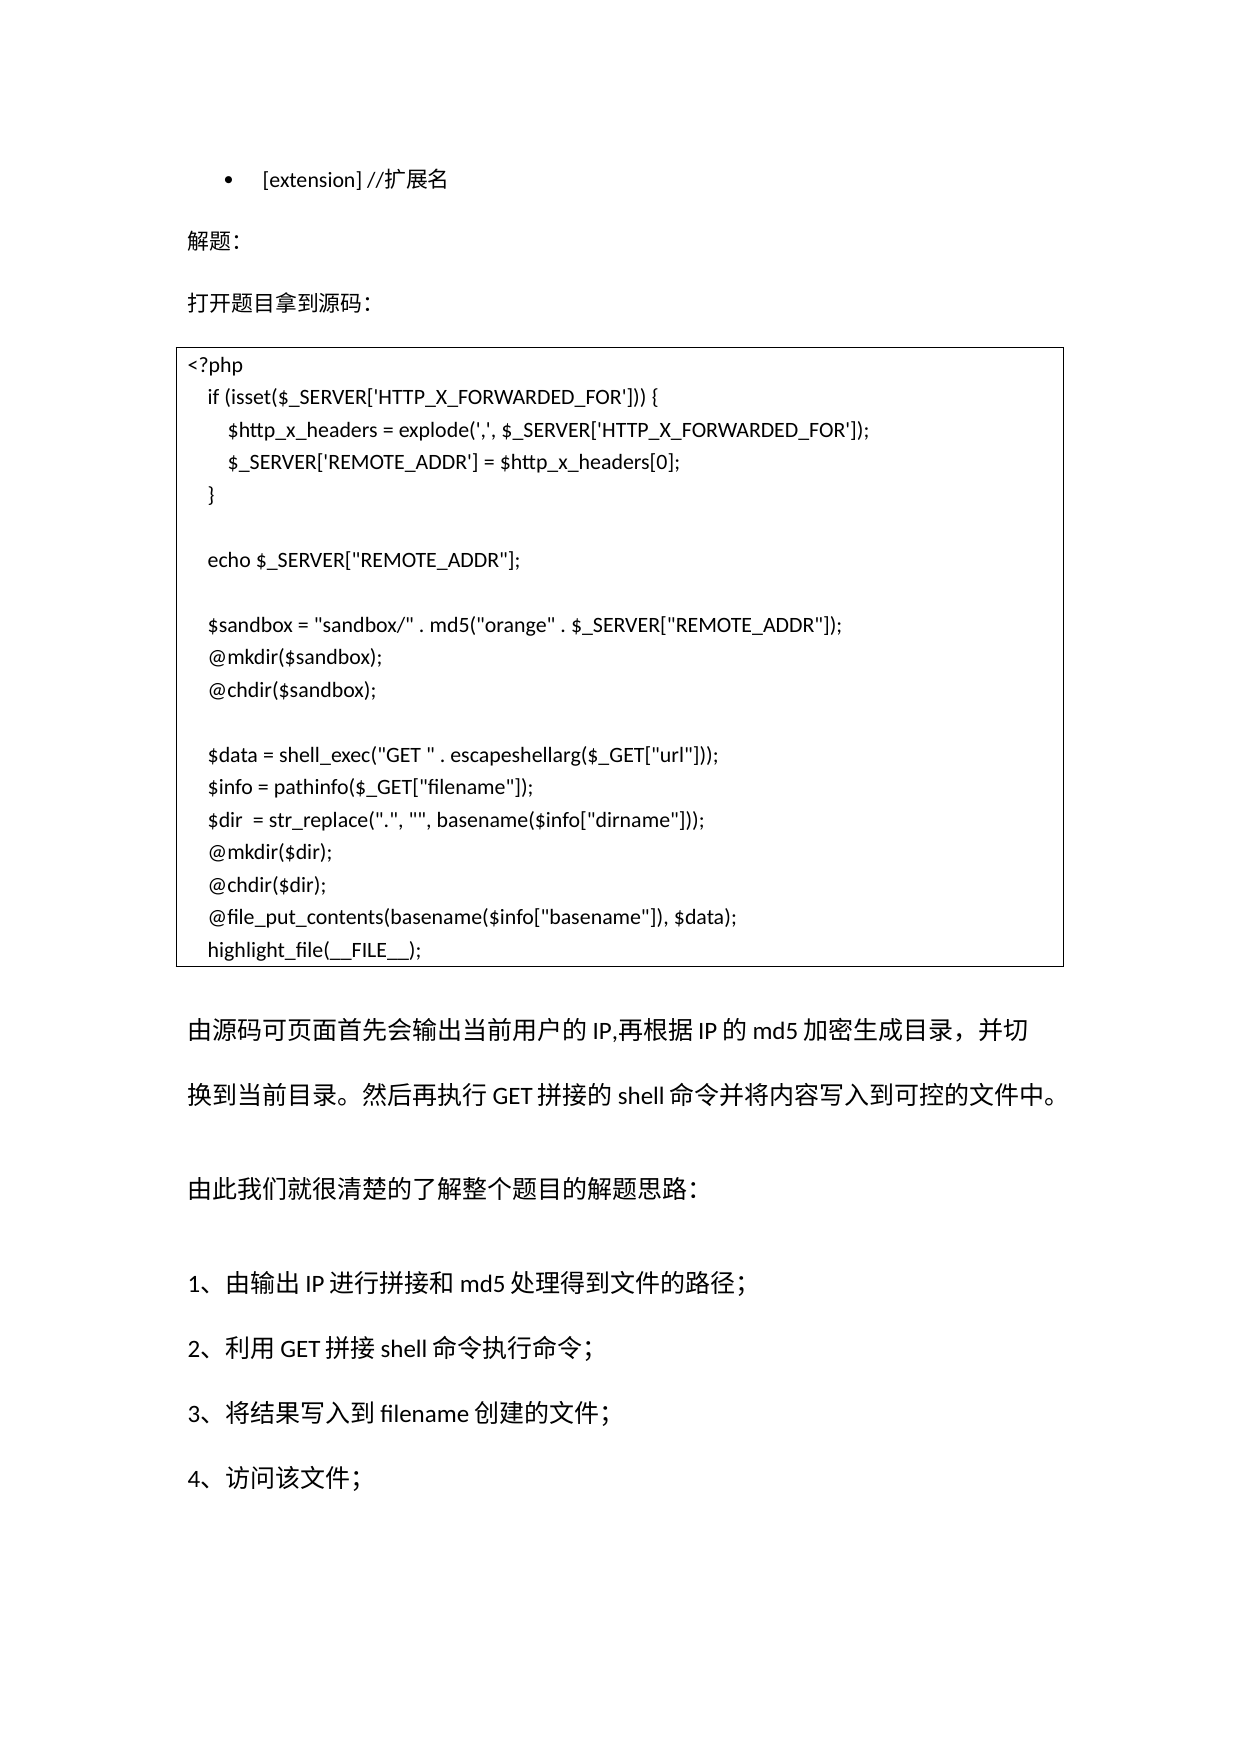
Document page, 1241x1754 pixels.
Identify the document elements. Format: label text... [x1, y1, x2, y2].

text 由源码可页面首先会输出当前用户的IP,再根据IP的md5加密生成目录，并切换到当前目录。然后再执行GET拼接的shell命令并将内容写入到可控的文件中。 [187, 996, 1053, 1126]
list 解题： [187, 224, 1053, 256]
list 打开题目拿到源码： [187, 285, 1053, 318]
list 将结果写入到filename创建的文件； [187, 1437, 1053, 1502]
list [extension] //扩展名 [225, 162, 1053, 194]
table_header <?php if (isset($_SERVER['HTTP_X_FORWARDED_FOR'])) { $http_x_headers = explode(',', $_SERVER['HTTP_X_FORWARDED_FOR']); $_SERVER['REMOTE_ADDR'] = $http_x_headers[0]; } echo $_SERVER["REMOTE_ADDR"]; $sandbox = "sandbox/" . md5("orange" . $_SERVER["REMOTE_ADDR"]); @mkdir($sandbox); @chdir($sandbox); $data = shell_exec("GET " . escapeshellarg($_GET["url"])); $info = pathinfo($_GET["filename"]); $dir = str_replace(".", "", basename($info["dirname"])); @mkdir($dir); @chdir($dir); @file_put_contents(basename($info["basename"]), $data); highlight_file(__FILE__); [177, 348, 1063, 966]
list 由输出IP进行拼接和md5处理得到文件的路径； [187, 1249, 1053, 1314]
text 由此我们就很清楚的了解整个题目的解题思路： [187, 1155, 1053, 1220]
list 利用GET拼接shell命令执行命令； [187, 1343, 1053, 1408]
